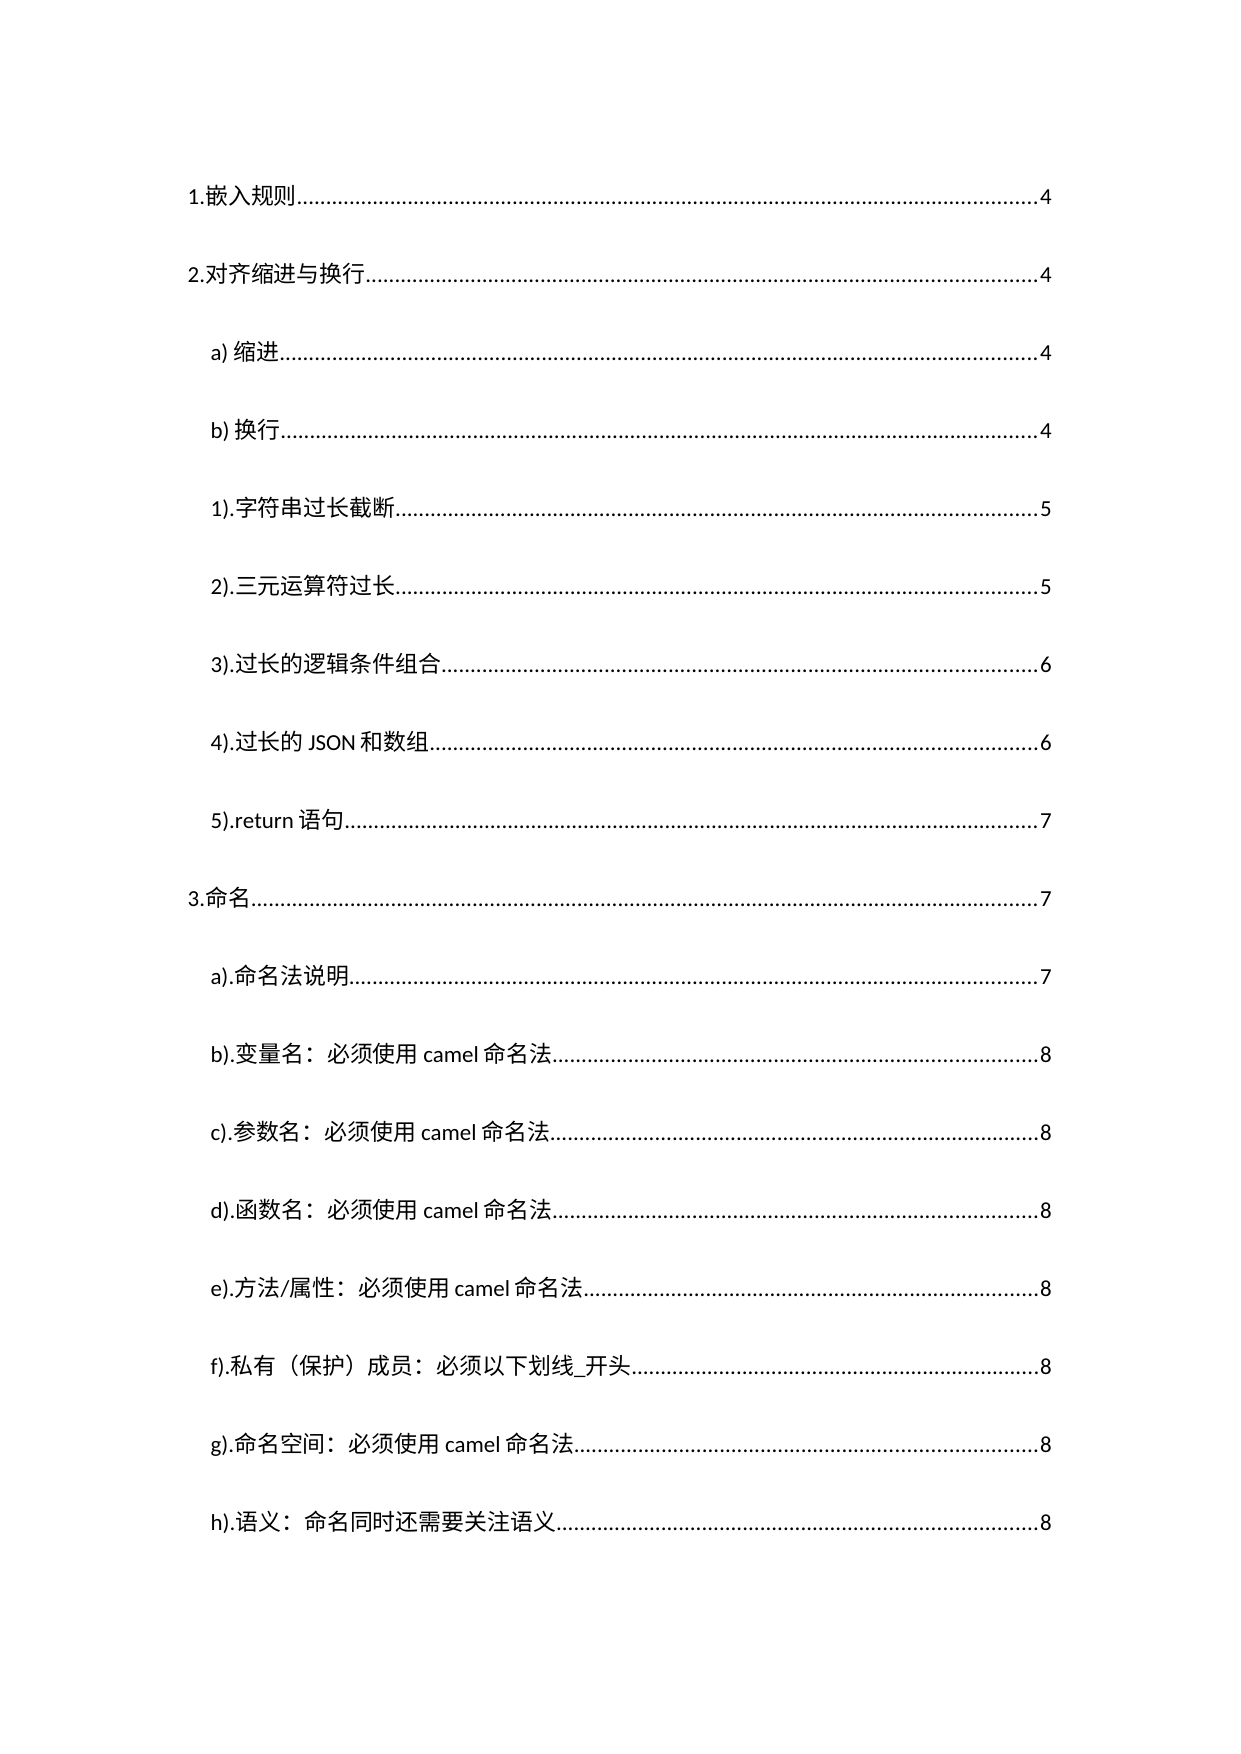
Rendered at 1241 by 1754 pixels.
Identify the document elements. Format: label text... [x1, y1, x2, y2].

text 2.对齐缩进与换行 4 [187, 240, 1053, 305]
text h).语义：命名同时还需要关注语义 8 [210, 1488, 1053, 1553]
text 5).return语句 7 [210, 786, 1053, 851]
text 1).字符串过长截断 5 [210, 474, 1053, 539]
text a) 缩进 4 [210, 318, 1053, 383]
text 2).三元运算符过长 5 [210, 552, 1053, 617]
text c).参数名：必须使用camel命名法 8 [210, 1098, 1053, 1163]
text b).变量名：必须使用camel命名法 8 [210, 1020, 1053, 1085]
text g).命名空间：必须使用camel命名法 8 [210, 1410, 1053, 1475]
text f).私有（保护）成员：必须以下划线_开头 8 [210, 1332, 1053, 1397]
text a).命名法说明 7 [210, 942, 1053, 1007]
text 3.命名 7 [187, 864, 1053, 929]
text 3).过长的逻辑条件组合 6 [210, 630, 1053, 695]
text 1.嵌入规则 4 [187, 162, 1053, 227]
text e).方法/属性：必须使用camel命名法 8 [210, 1254, 1053, 1319]
text d).函数名：必须使用camel命名法 8 [210, 1176, 1053, 1241]
text b) 换行 4 [210, 396, 1053, 461]
text 4).过长的JSON和数组 6 [210, 708, 1053, 773]
